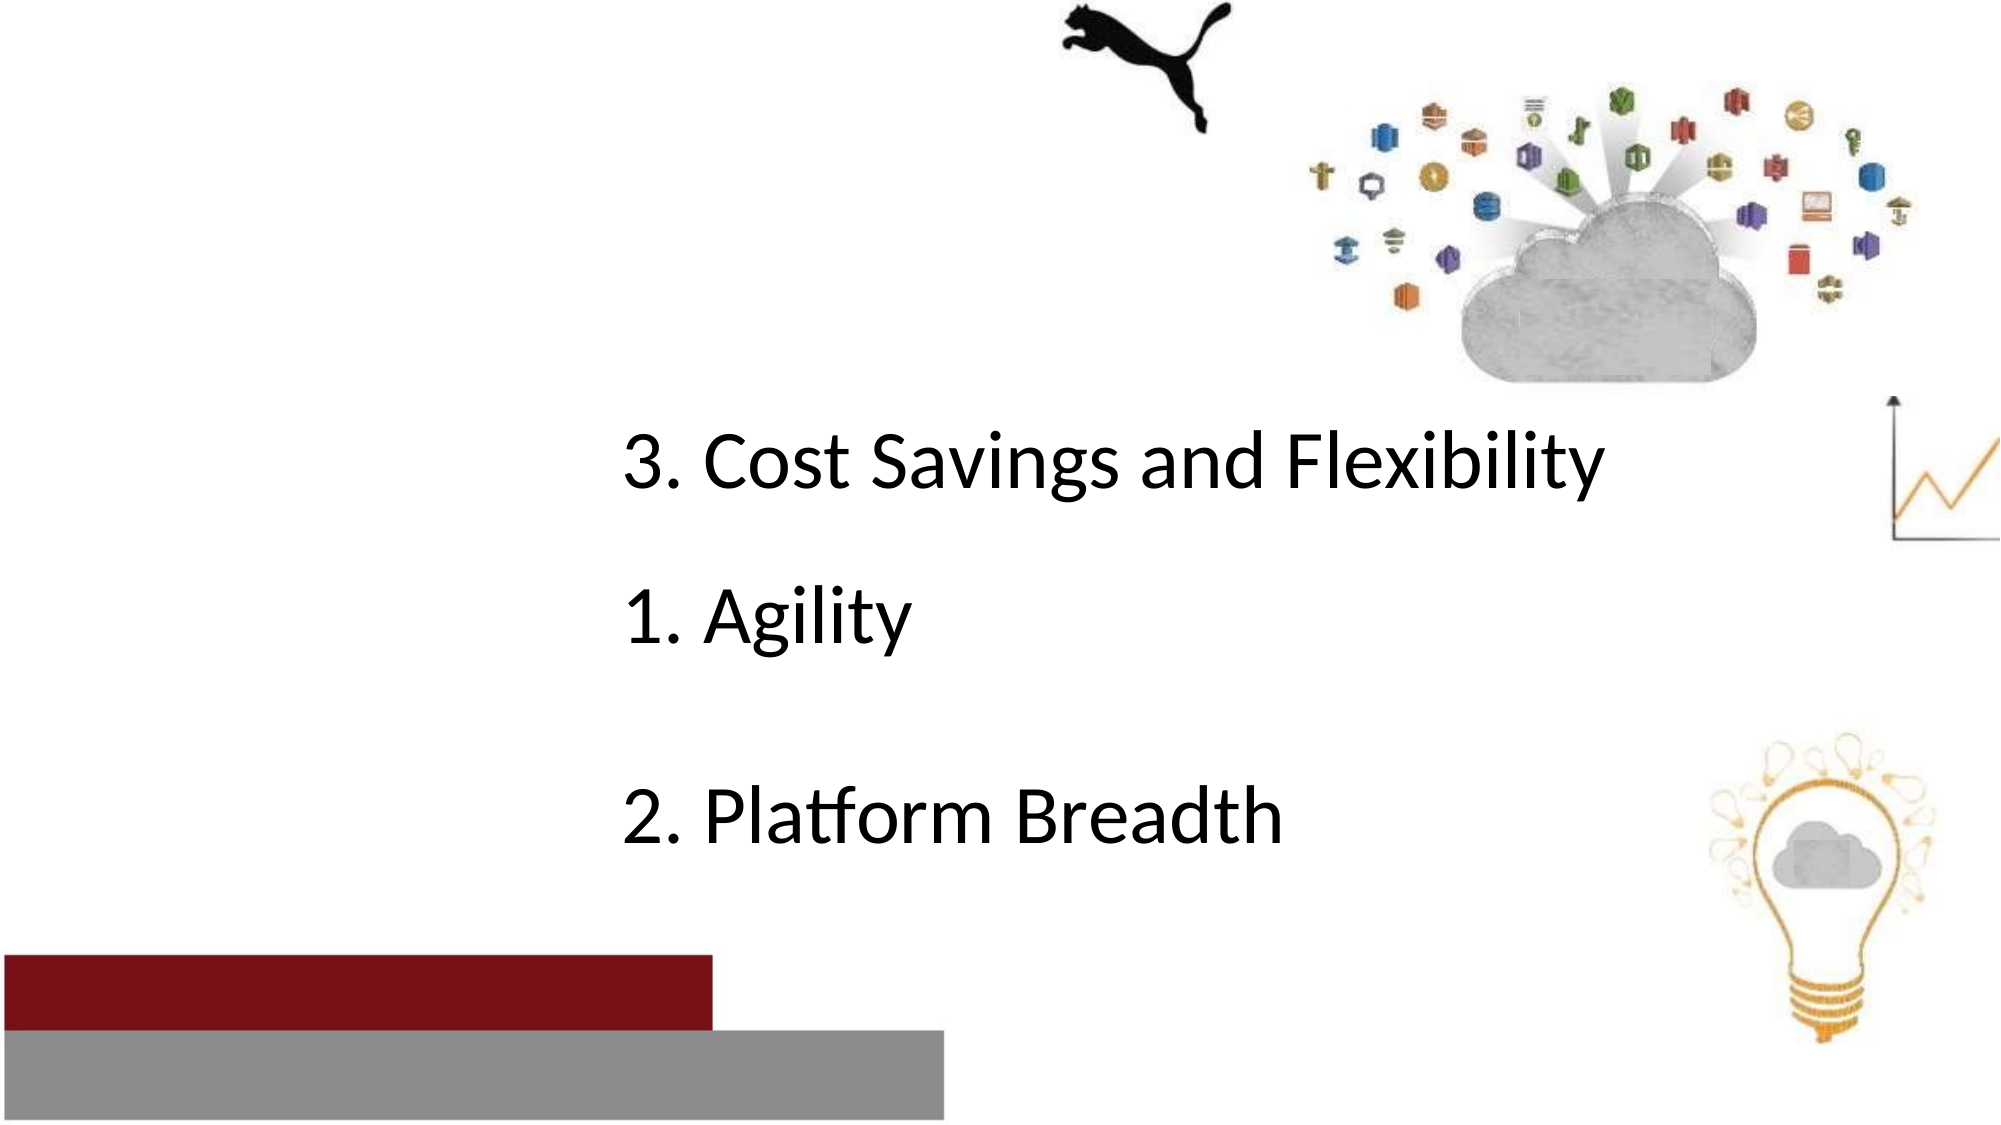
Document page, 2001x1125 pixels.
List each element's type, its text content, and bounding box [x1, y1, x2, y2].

picture [1058, 0, 1237, 140]
picture [1293, 81, 2000, 553]
list Platform Breadth [621, 763, 1379, 864]
list Agility [621, 8, 1379, 664]
picture [0, 950, 949, 1125]
picture [1697, 718, 1943, 1050]
